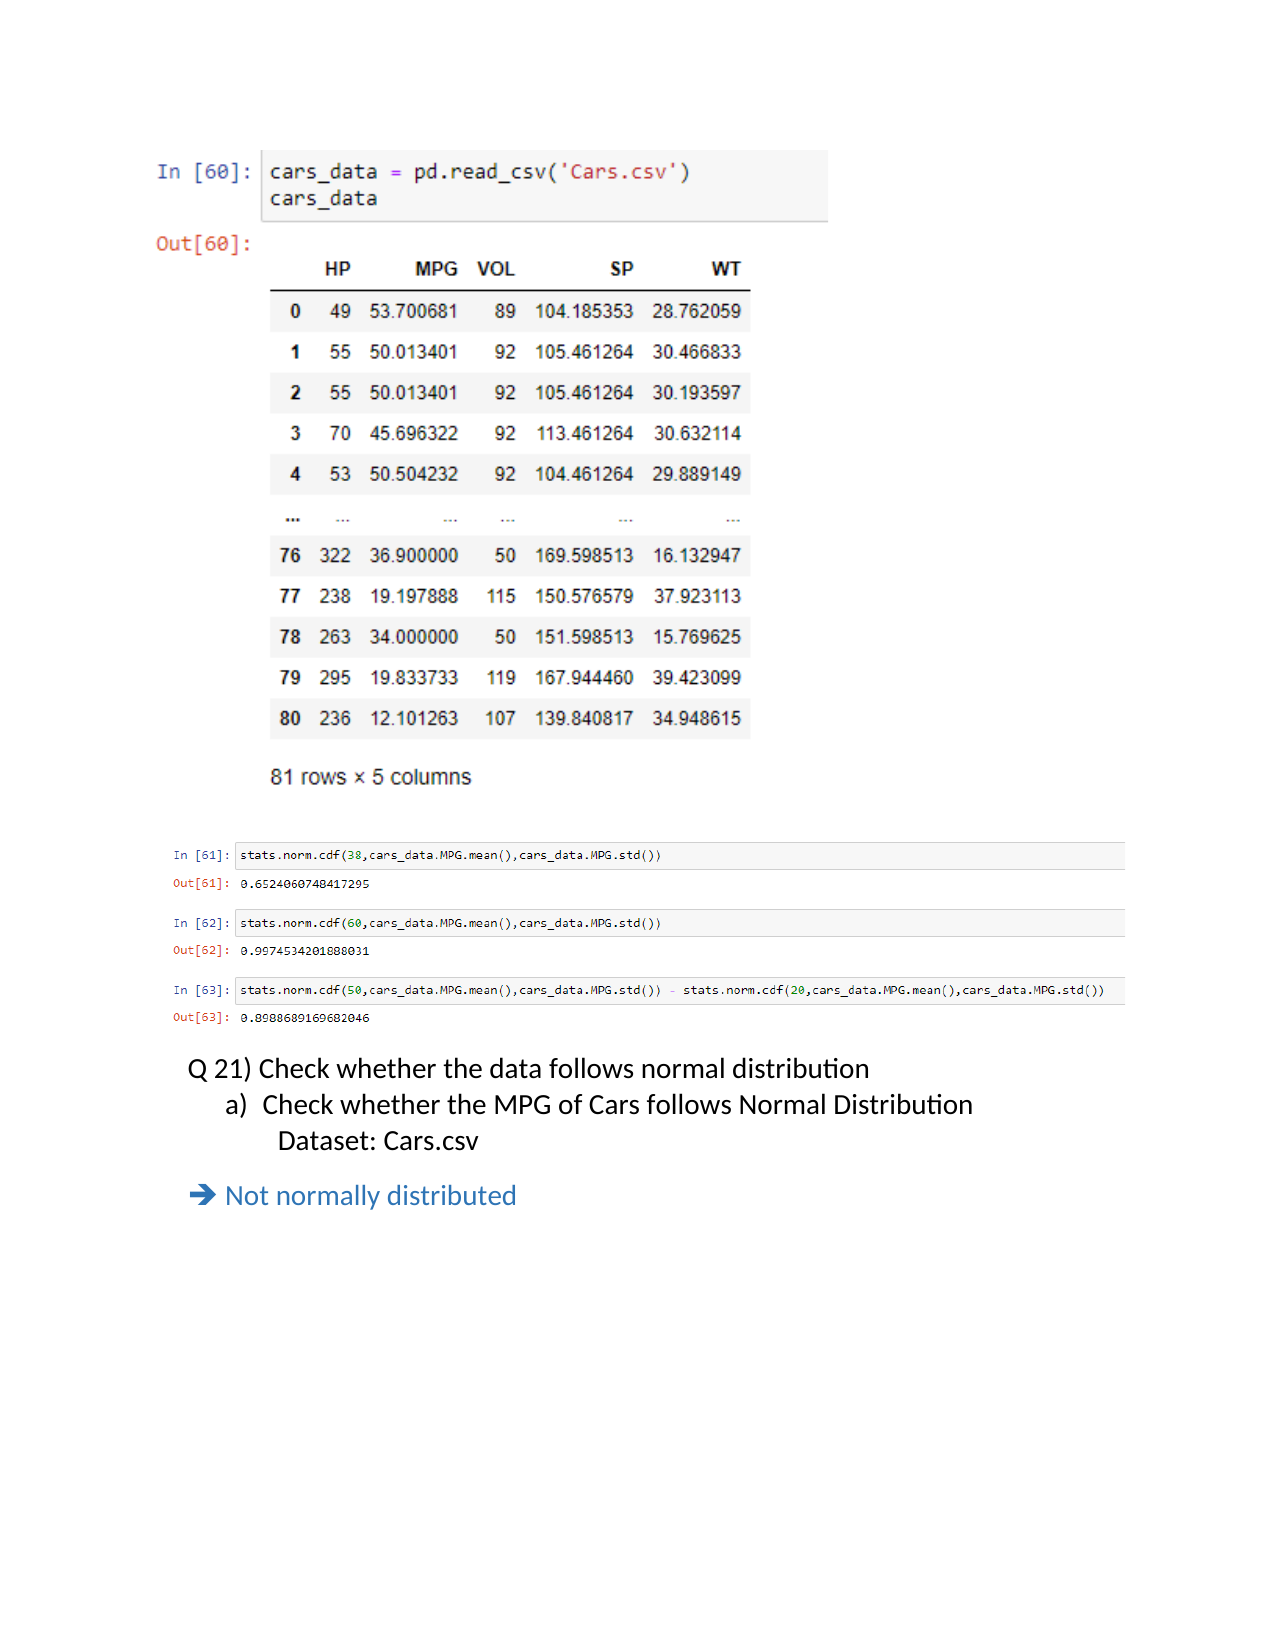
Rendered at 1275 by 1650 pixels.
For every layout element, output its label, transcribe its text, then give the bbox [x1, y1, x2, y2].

list Not normally distributed [187, 1177, 1125, 1213]
text Q 21) Check whether the data follows normal distribution [187, 1051, 1125, 1086]
list Check whether the MPG of Cars follows Normal Distribution [225, 1086, 1125, 1122]
picture [150, 831, 1125, 1032]
picture [150, 150, 829, 813]
text Dataset: Cars.csv [225, 1122, 1125, 1157]
